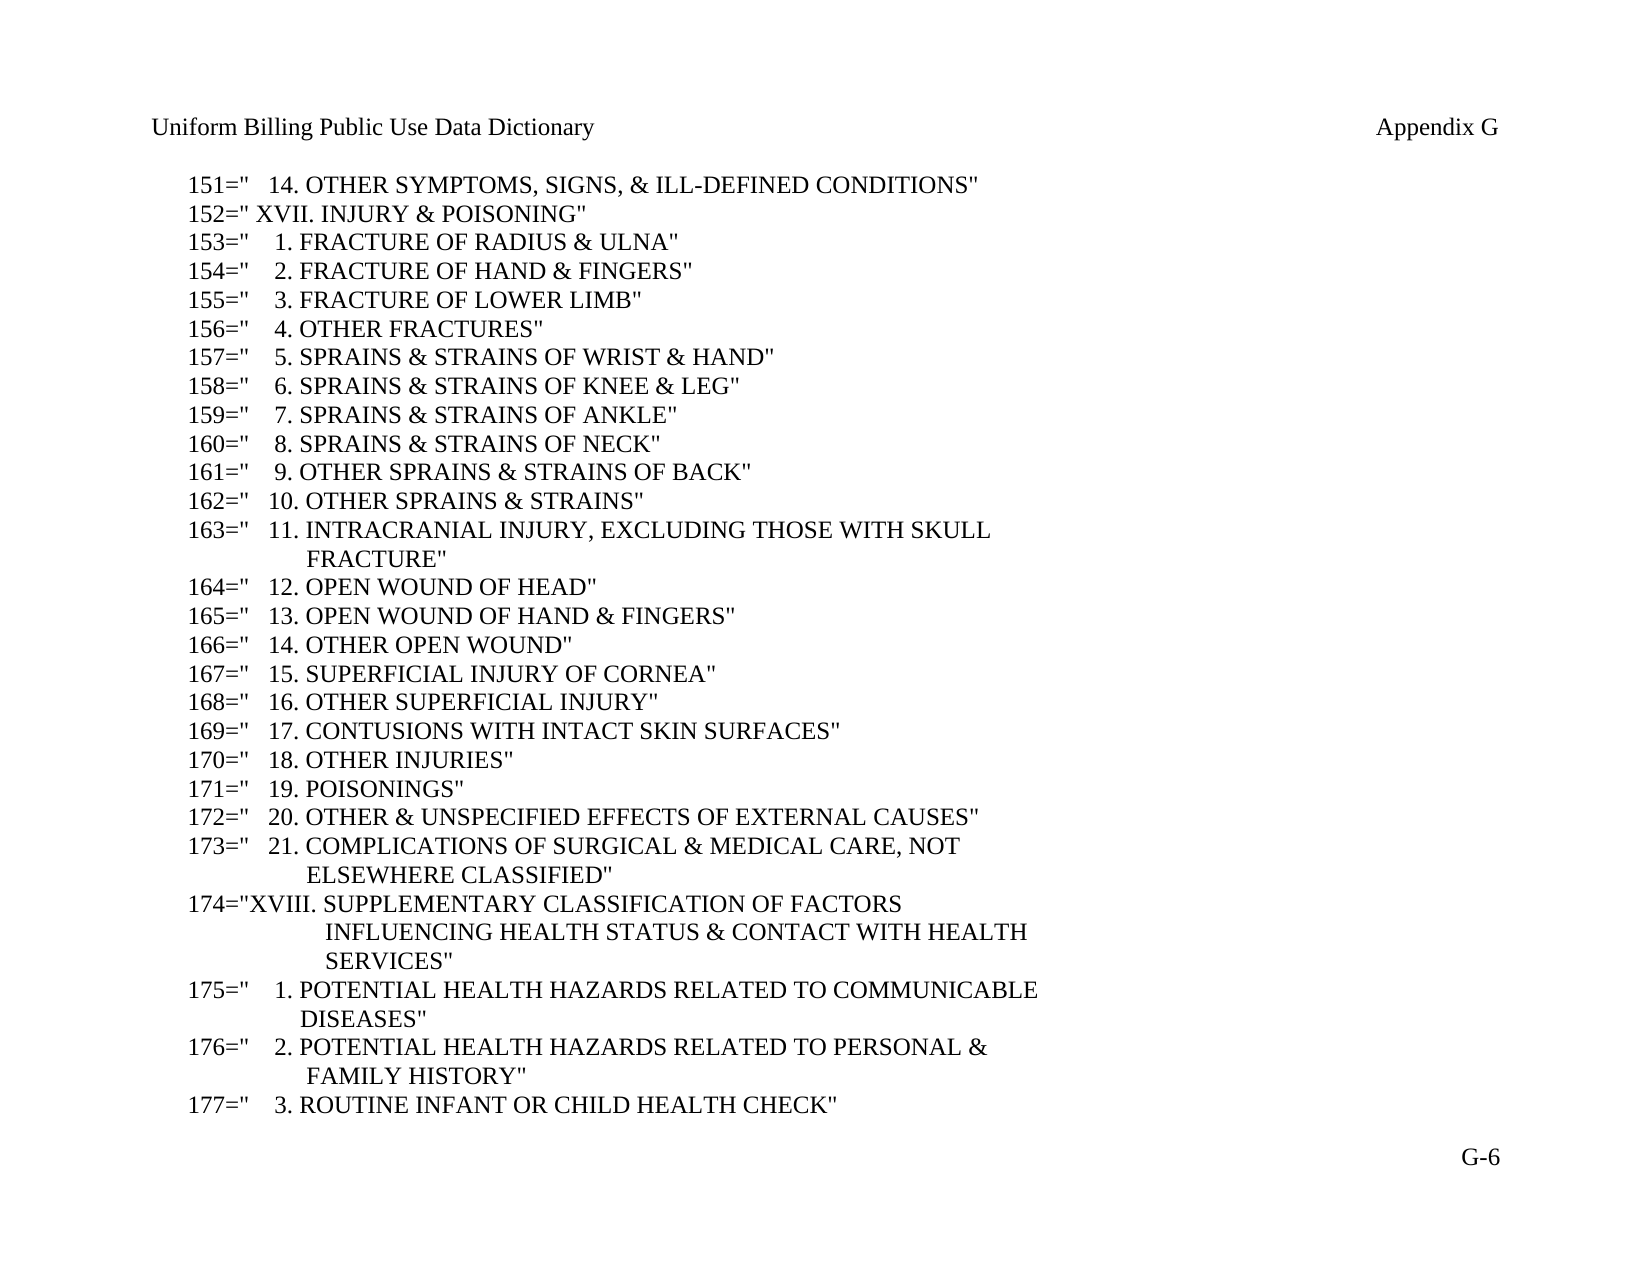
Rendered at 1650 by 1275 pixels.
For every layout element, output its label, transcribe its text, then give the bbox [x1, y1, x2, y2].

text 169=" 17. CONTUSIONS WITH INTACT SKIN SURFACES" [150, 716, 1500, 745]
text SERVICES" [150, 946, 1500, 975]
text 173=" 21. COMPLICATIONS OF SURGICAL & MEDICAL CARE, NOT [150, 831, 1500, 860]
text 175=" 1. POTENTIAL HEALTH HAZARDS RELATED TO COMMUNICABLE [150, 975, 1500, 1004]
text 176=" 2. POTENTIAL HEALTH HAZARDS RELATED TO PERSONAL & [150, 1032, 1500, 1061]
text FAMILY HISTORY" [150, 1061, 1500, 1090]
text 151=" 14. OTHER SYMPTOMS, SIGNS, & ILL-DEFINED CONDITIONS" [150, 170, 1500, 199]
text 164=" 12. OPEN WOUND OF HEAD" [150, 572, 1500, 601]
text 165=" 13. OPEN WOUND OF HAND & FINGERS" [150, 601, 1500, 630]
text 162=" 10. OTHER SPRAINS & STRAINS" [150, 486, 1500, 515]
text 167=" 15. SUPERFICIAL INJURY OF CORNEA" [150, 659, 1500, 687]
text 177=" 3. ROUTINE INFANT OR CHILD HEALTH CHECK" [150, 1090, 1500, 1119]
text 163=" 11. INTRACRANIAL INJURY, EXCLUDING THOSE WITH SKULL [150, 515, 1500, 544]
text 157=" 5. SPRAINS & STRAINS OF WRIST & HAND" [150, 342, 1500, 371]
text 158=" 6. SPRAINS & STRAINS OF KNEE & LEG" [150, 371, 1500, 400]
text FRACTURE" [150, 544, 1500, 572]
text 166=" 14. OTHER OPEN WOUND" [150, 630, 1500, 659]
text 153=" 1. FRACTURE OF RADIUS & ULNA" [150, 227, 1500, 256]
text 156=" 4. OTHER FRACTURES" [150, 314, 1500, 342]
text 154=" 2. FRACTURE OF HAND & FINGERS" [150, 256, 1500, 285]
text ELSEWHERE CLASSIFIED" [150, 860, 1500, 889]
text 170=" 18. OTHER INJURIES" [150, 745, 1500, 774]
text 159=" 7. SPRAINS & STRAINS OF ANKLE" [150, 400, 1500, 429]
text 160=" 8. SPRAINS & STRAINS OF NECK" [150, 429, 1500, 457]
text 155=" 3. FRACTURE OF LOWER LIMB" [150, 285, 1500, 314]
text 161=" 9. OTHER SPRAINS & STRAINS OF BACK" [150, 457, 1500, 486]
text DISEASES" [150, 1004, 1500, 1032]
text 168=" 16. OTHER SUPERFICIAL INJURY" [150, 687, 1500, 716]
text INFLUENCING HEALTH STATUS & CONTACT WITH HEALTH [150, 917, 1500, 946]
text 171=" 19. POISONINGS" [150, 774, 1500, 802]
text 152=" XVII. INJURY & POISONING" [150, 199, 1500, 227]
text 172=" 20. OTHER & UNSPECIFIED EFFECTS OF EXTERNAL CAUSES" [150, 802, 1500, 831]
text 174="XVIII. SUPPLEMENTARY CLASSIFICATION OF FACTORS [150, 889, 1500, 917]
